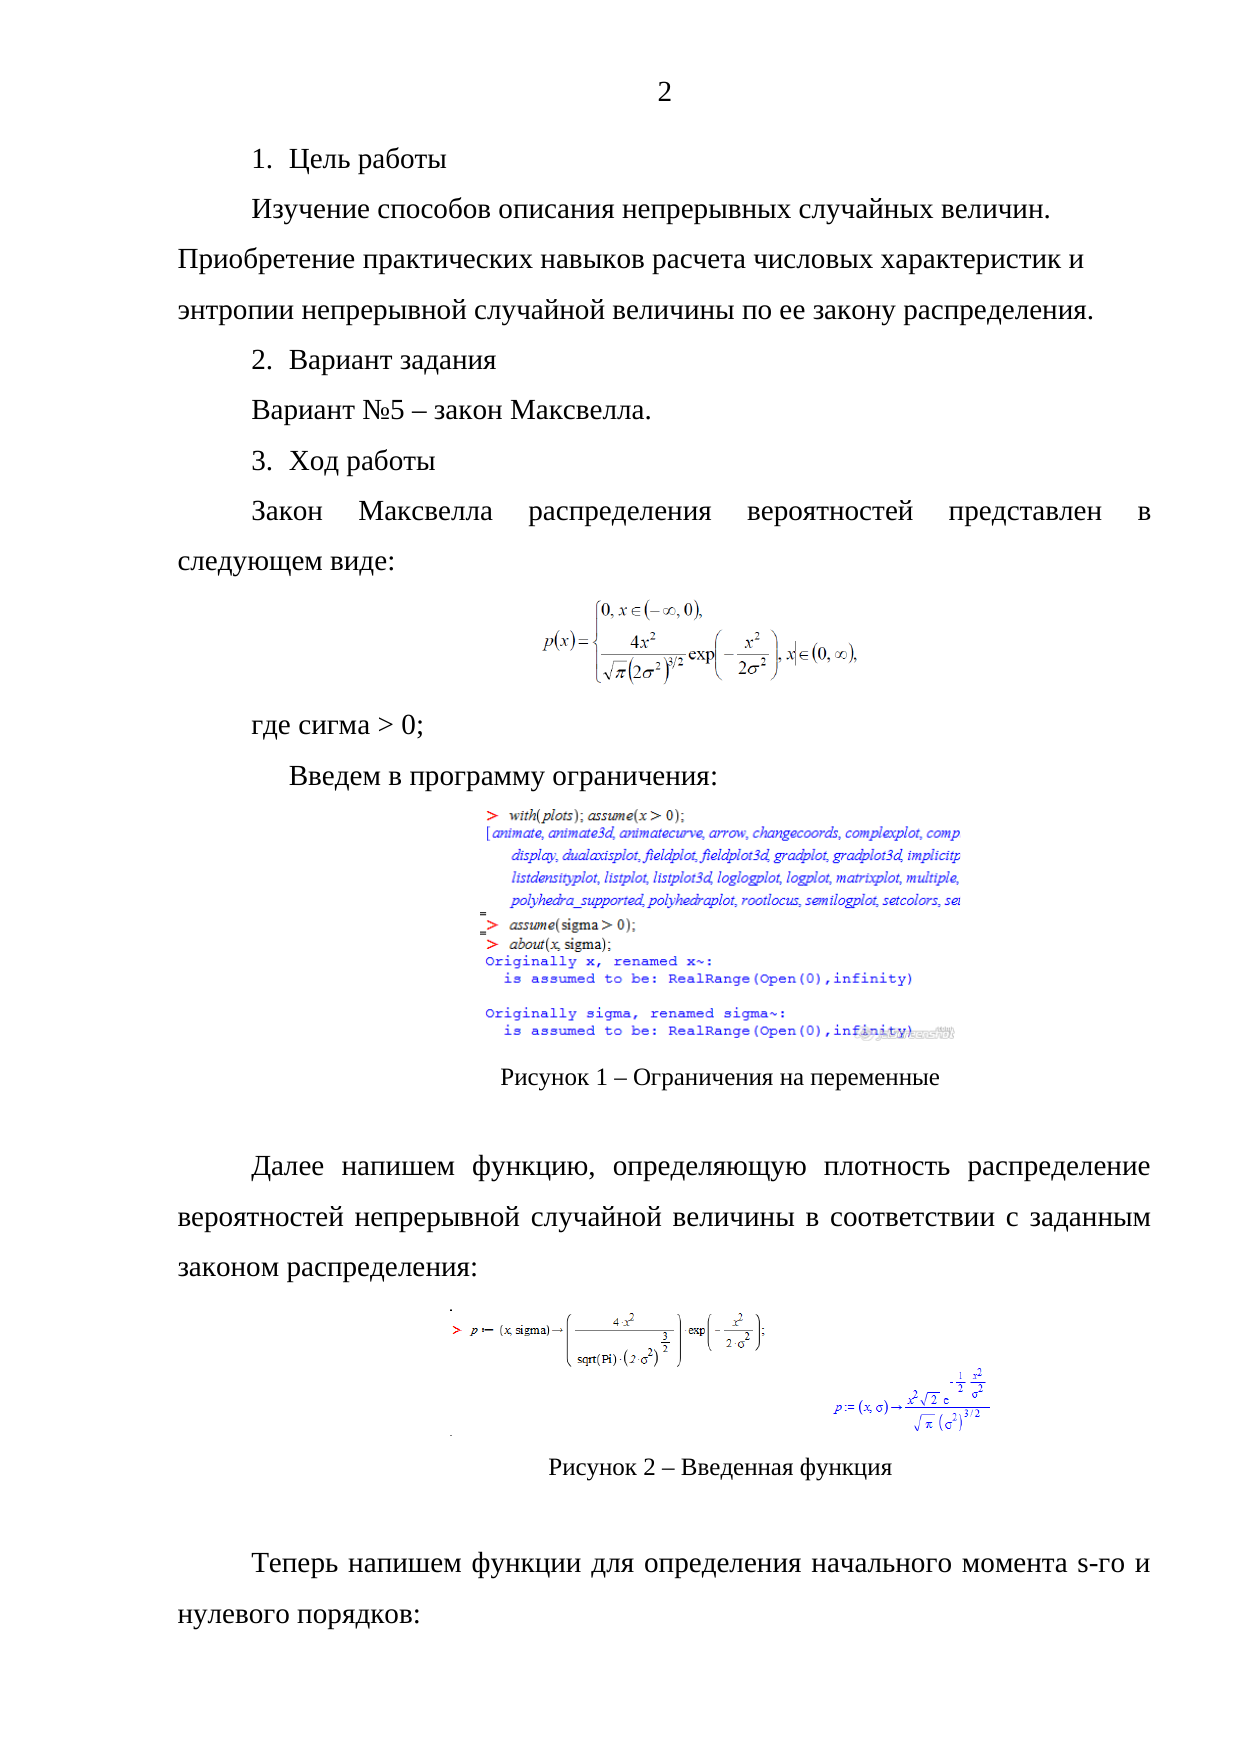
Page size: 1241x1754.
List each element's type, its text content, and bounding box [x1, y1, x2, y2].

list Рисунок 1 – Ограничения на переменные [288, 1062, 1152, 1091]
picture [537, 593, 866, 691]
text где сигма > 0; [177, 707, 1152, 741]
picture [480, 807, 961, 1046]
list Ход работы [251, 443, 1152, 476]
list Закон Максвелла распределения вероятностей представлен в следующем виде: [177, 493, 1152, 577]
picture [450, 1299, 991, 1436]
list Введем в программу ограничения: [288, 758, 1152, 791]
list Вариант задания [251, 342, 1152, 376]
text Вариант №5 – закон Максвелла. [177, 392, 1152, 426]
list Цель работы [251, 141, 1152, 174]
text Теперь напишем функции для определения начального момента s-го и нулевого порядков: [177, 1546, 1152, 1629]
list Далее напишем функцию, определяющую плотность распределение вероятностей непрерывной случайной величины в соответствии с заданным законом распределения: [177, 1148, 1152, 1283]
text Изучение способов описания непрерывных случайных величин. Приобретение практических навыков расчета числовых характеристик и энтропии непрерывной случайной величины по ее закону распределения. [177, 191, 1152, 325]
list Рисунок 2 – Введенная функция [288, 1452, 1152, 1481]
